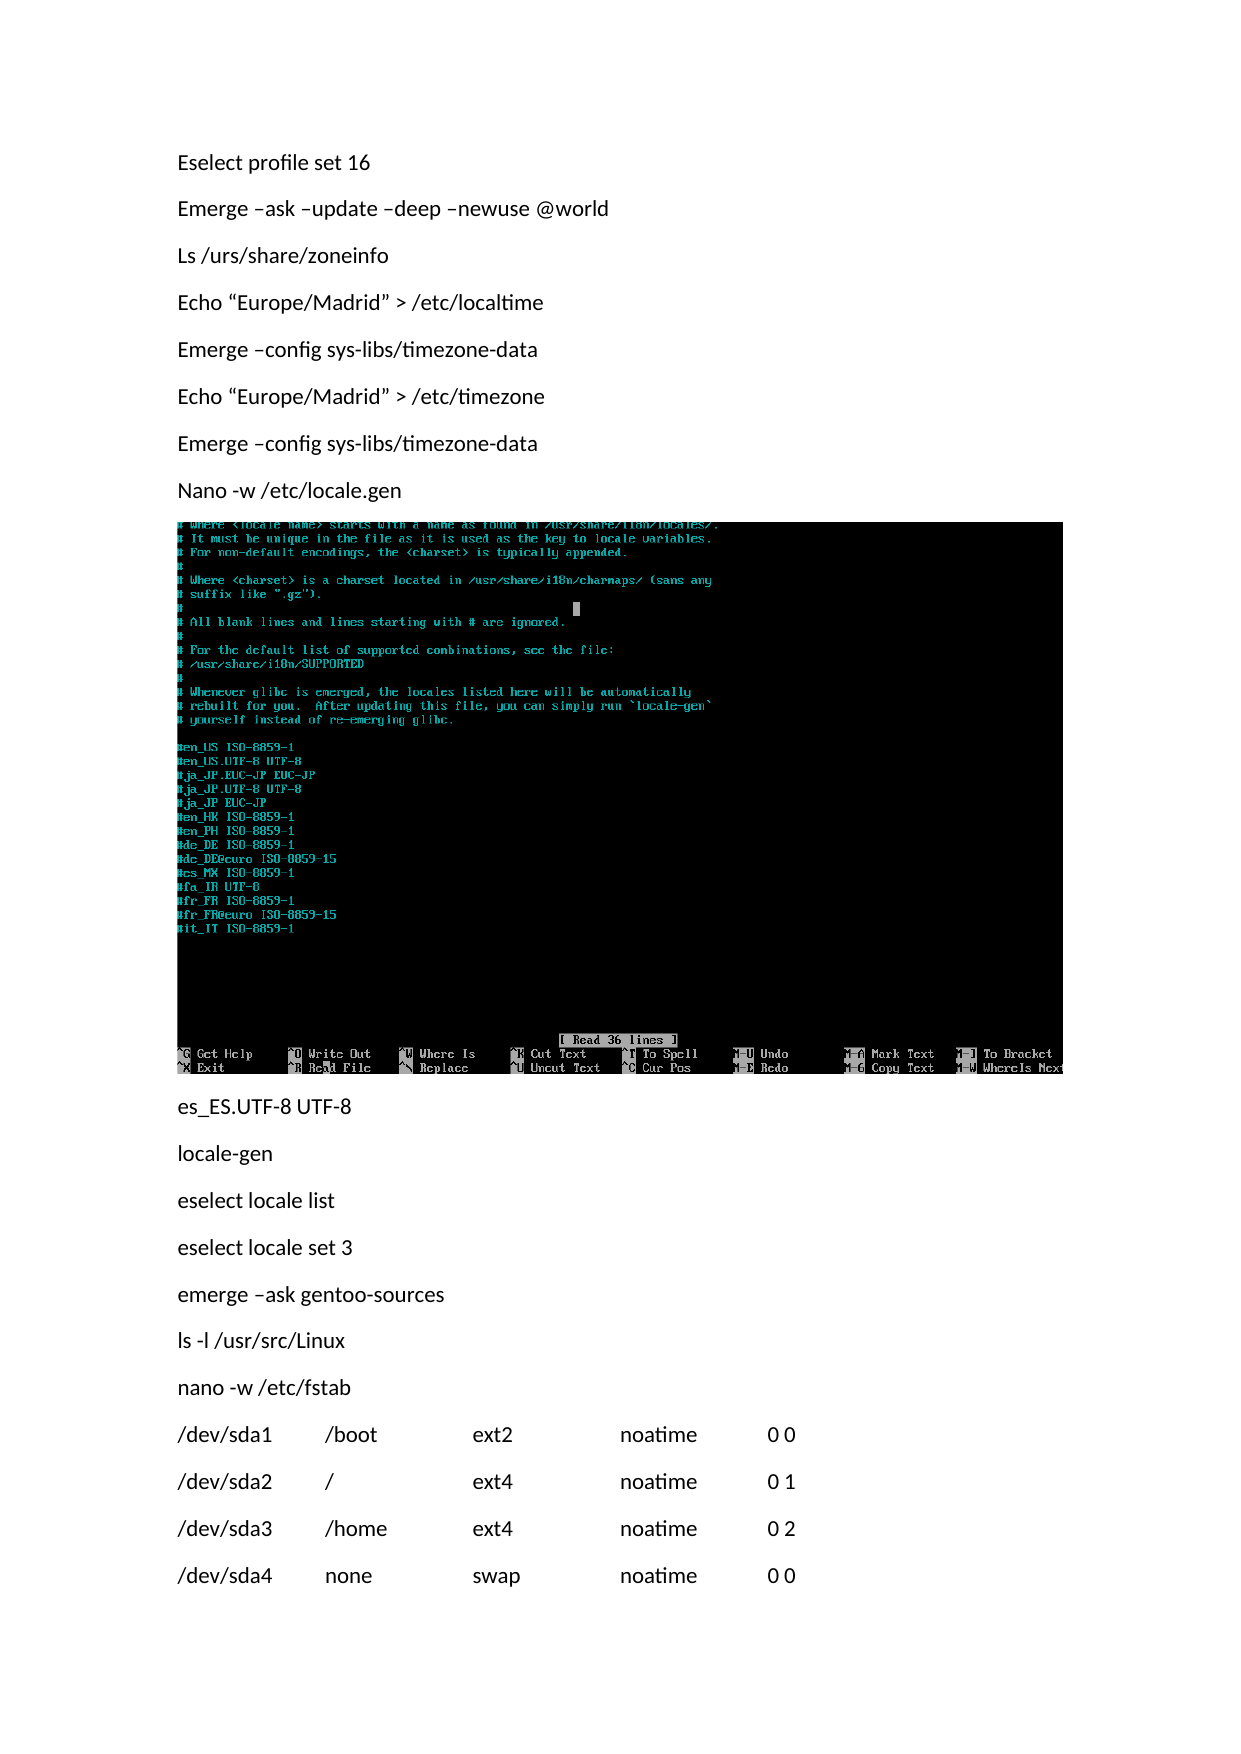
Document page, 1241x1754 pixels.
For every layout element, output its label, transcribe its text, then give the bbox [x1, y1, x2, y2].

picture [177, 522, 1063, 1074]
text Echo “Europe/Madrid” > /etc/timezone [177, 382, 1063, 410]
text /dev/sda4 none swap noatime 0 0 [177, 1561, 1063, 1589]
text eselect locale set 3 [177, 1233, 1063, 1261]
text Echo “Europe/Madrid” > /etc/localtime [177, 288, 1063, 316]
text Eselect profile set 16 [177, 148, 1063, 176]
text es_ES.UTF-8 UTF-8 [177, 1092, 1063, 1120]
text emerge –ask gentoo-sources [177, 1280, 1063, 1308]
text Nano -w /etc/locale.gen [177, 476, 1063, 504]
text eselect locale list [177, 1186, 1063, 1214]
text Emerge –config sys-libs/timezone-data [177, 429, 1063, 457]
text /dev/sda3 /home ext4 noatime 0 2 [177, 1514, 1063, 1542]
text Ls /urs/share/zoneinfo [177, 241, 1063, 269]
text nano -w /etc/fstab [177, 1373, 1063, 1401]
text /dev/sda2 / ext4 noatime 0 1 [177, 1467, 1063, 1495]
text /dev/sda1 /boot ext2 noatime 0 0 [177, 1420, 1063, 1448]
text locale-gen [177, 1139, 1063, 1167]
text Emerge –config sys-libs/timezone-data [177, 335, 1063, 363]
text ls -l /usr/src/Linux [177, 1327, 1063, 1354]
text Emerge –ask –update –deep –newuse @world [177, 194, 1063, 222]
